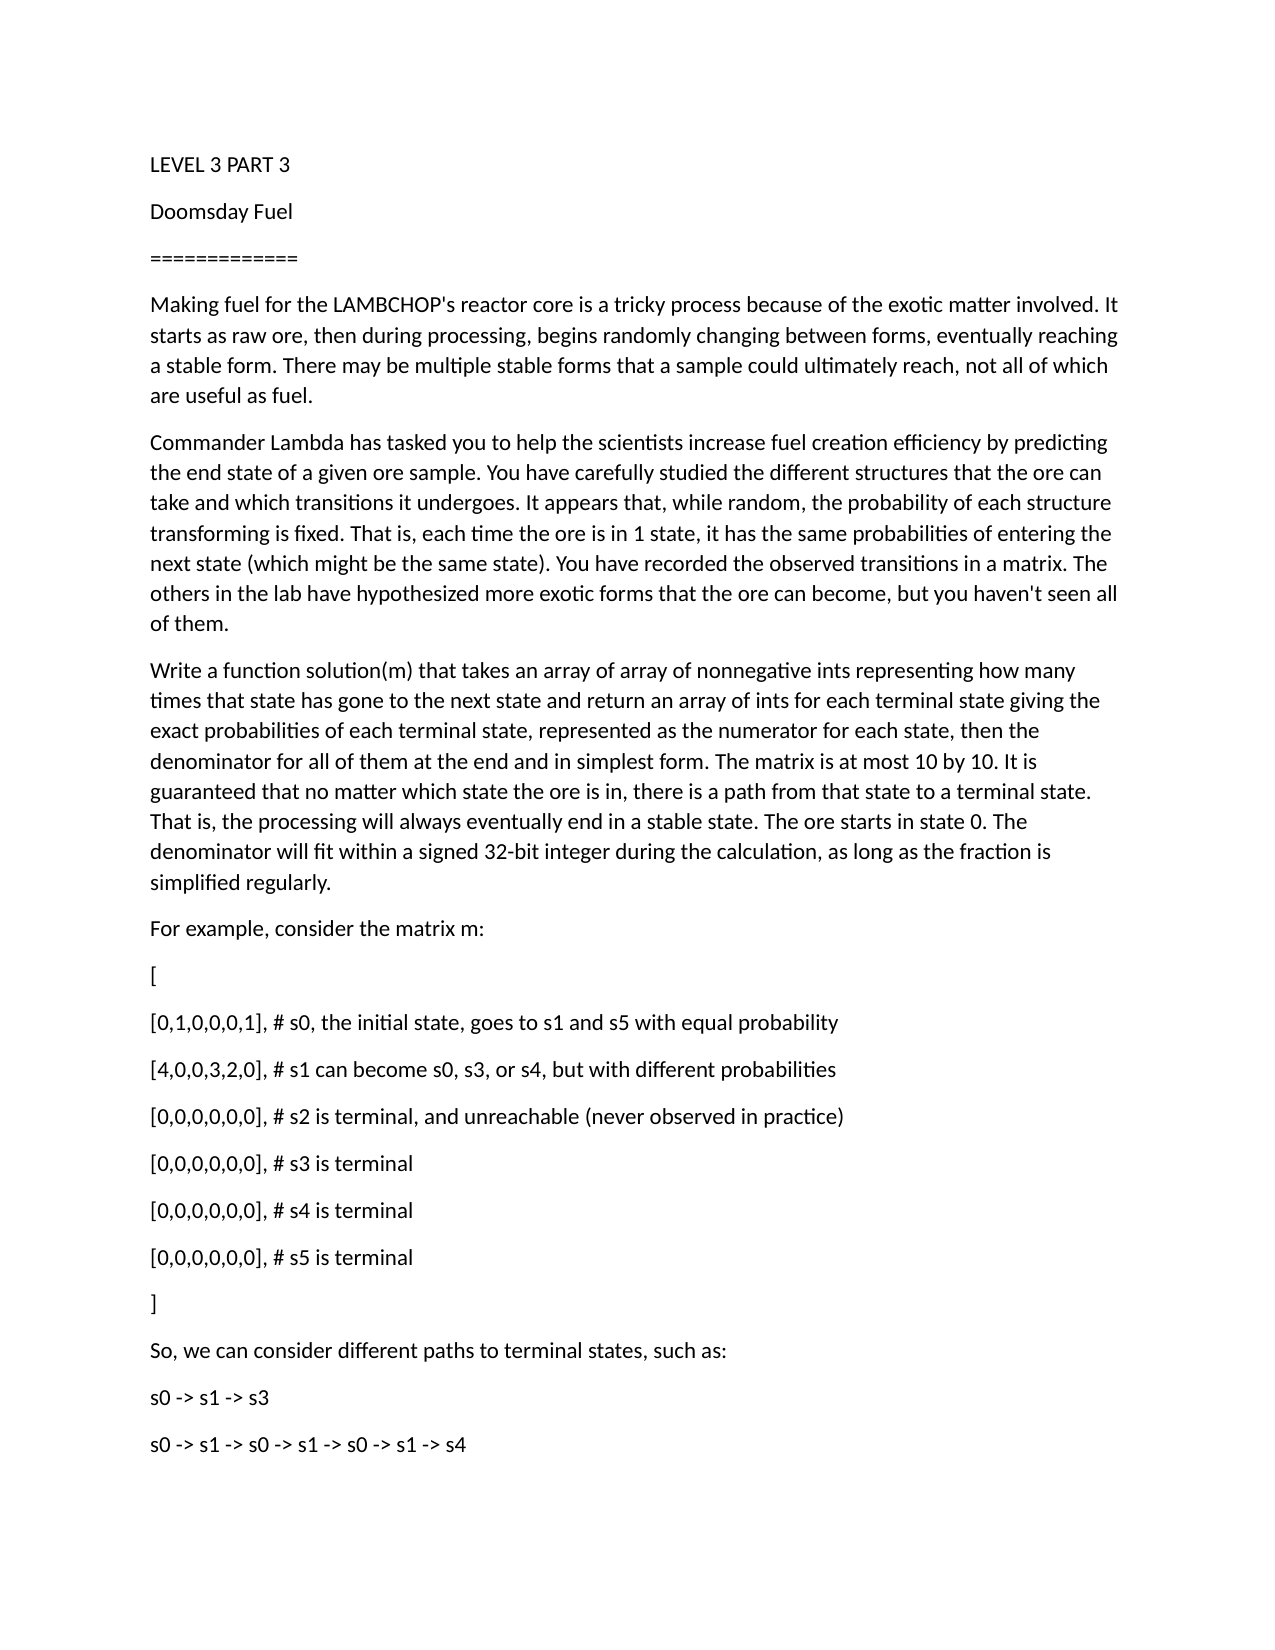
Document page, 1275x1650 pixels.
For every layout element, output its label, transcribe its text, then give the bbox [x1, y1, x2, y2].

text ] [150, 1289, 1125, 1318]
text LEVEL 3 PART 3 [150, 150, 1125, 178]
text Making fuel for the LAMBCHOP's reactor core is a tricky process because of the exotic matter involved. It starts as raw ore, then during processing, begins randomly changing between forms, eventually reaching a stable form. There may be multiple stable forms that a sample could ultimately reach, not all of which are useful as fuel. [150, 291, 1125, 409]
text [0,0,0,0,0,0], # s5 is terminal [150, 1243, 1125, 1271]
text ============= [150, 244, 1125, 272]
text So, we can consider different paths to terminal states, such as: [150, 1336, 1125, 1364]
text Commander Lambda has tasked you to help the scientists increase fuel creation efficiency by predicting the end state of a given ore sample. You have carefully studied the different structures that the ore can take and which transitions it undergoes. It appears that, while random, the probability of each structure transforming is fixed. That is, each time the ore is in 1 state, it has the same probabilities of entering the next state (which might be the same state). You have recorded the observed transitions in a matrix. The others in the lab have hypothesized more exotic forms that the ore can become, but you haven't seen all of them. [150, 428, 1125, 637]
text s0 -> s1 -> s0 -> s1 -> s0 -> s1 -> s4 [150, 1430, 1125, 1458]
text Write a function solution(m) that takes an array of array of nonnegative ints representing how many times that state has gone to the next state and return an array of ints for each terminal state giving the exact probabilities of each terminal state, represented as the numerator for each state, then the denominator for all of them at the end and in simplest form. The matrix is at most 10 by 10. It is guaranteed that no matter which state the ore is in, there is a path from that state to a terminal state. That is, the processing will always eventually end in a stable state. The ore starts in state 0. The denominator will fit within a signed 32-bit integer during the calculation, as long as the fraction is simplified regularly. [150, 656, 1125, 896]
text [0,1,0,0,0,1], # s0, the initial state, goes to s1 and s5 with equal probability [150, 1008, 1125, 1036]
text [0,0,0,0,0,0], # s2 is terminal, and unreachable (never observed in practice) [150, 1102, 1125, 1130]
text [0,0,0,0,0,0], # s3 is terminal [150, 1149, 1125, 1177]
text [4,0,0,3,2,0], # s1 can become s0, s3, or s4, but with different probabilities [150, 1055, 1125, 1083]
text [ [150, 961, 1125, 989]
text Doomsday Fuel [150, 197, 1125, 225]
text [0,0,0,0,0,0], # s4 is terminal [150, 1196, 1125, 1224]
text s0 -> s1 -> s3 [150, 1383, 1125, 1411]
text For example, consider the matrix m: [150, 914, 1125, 943]
